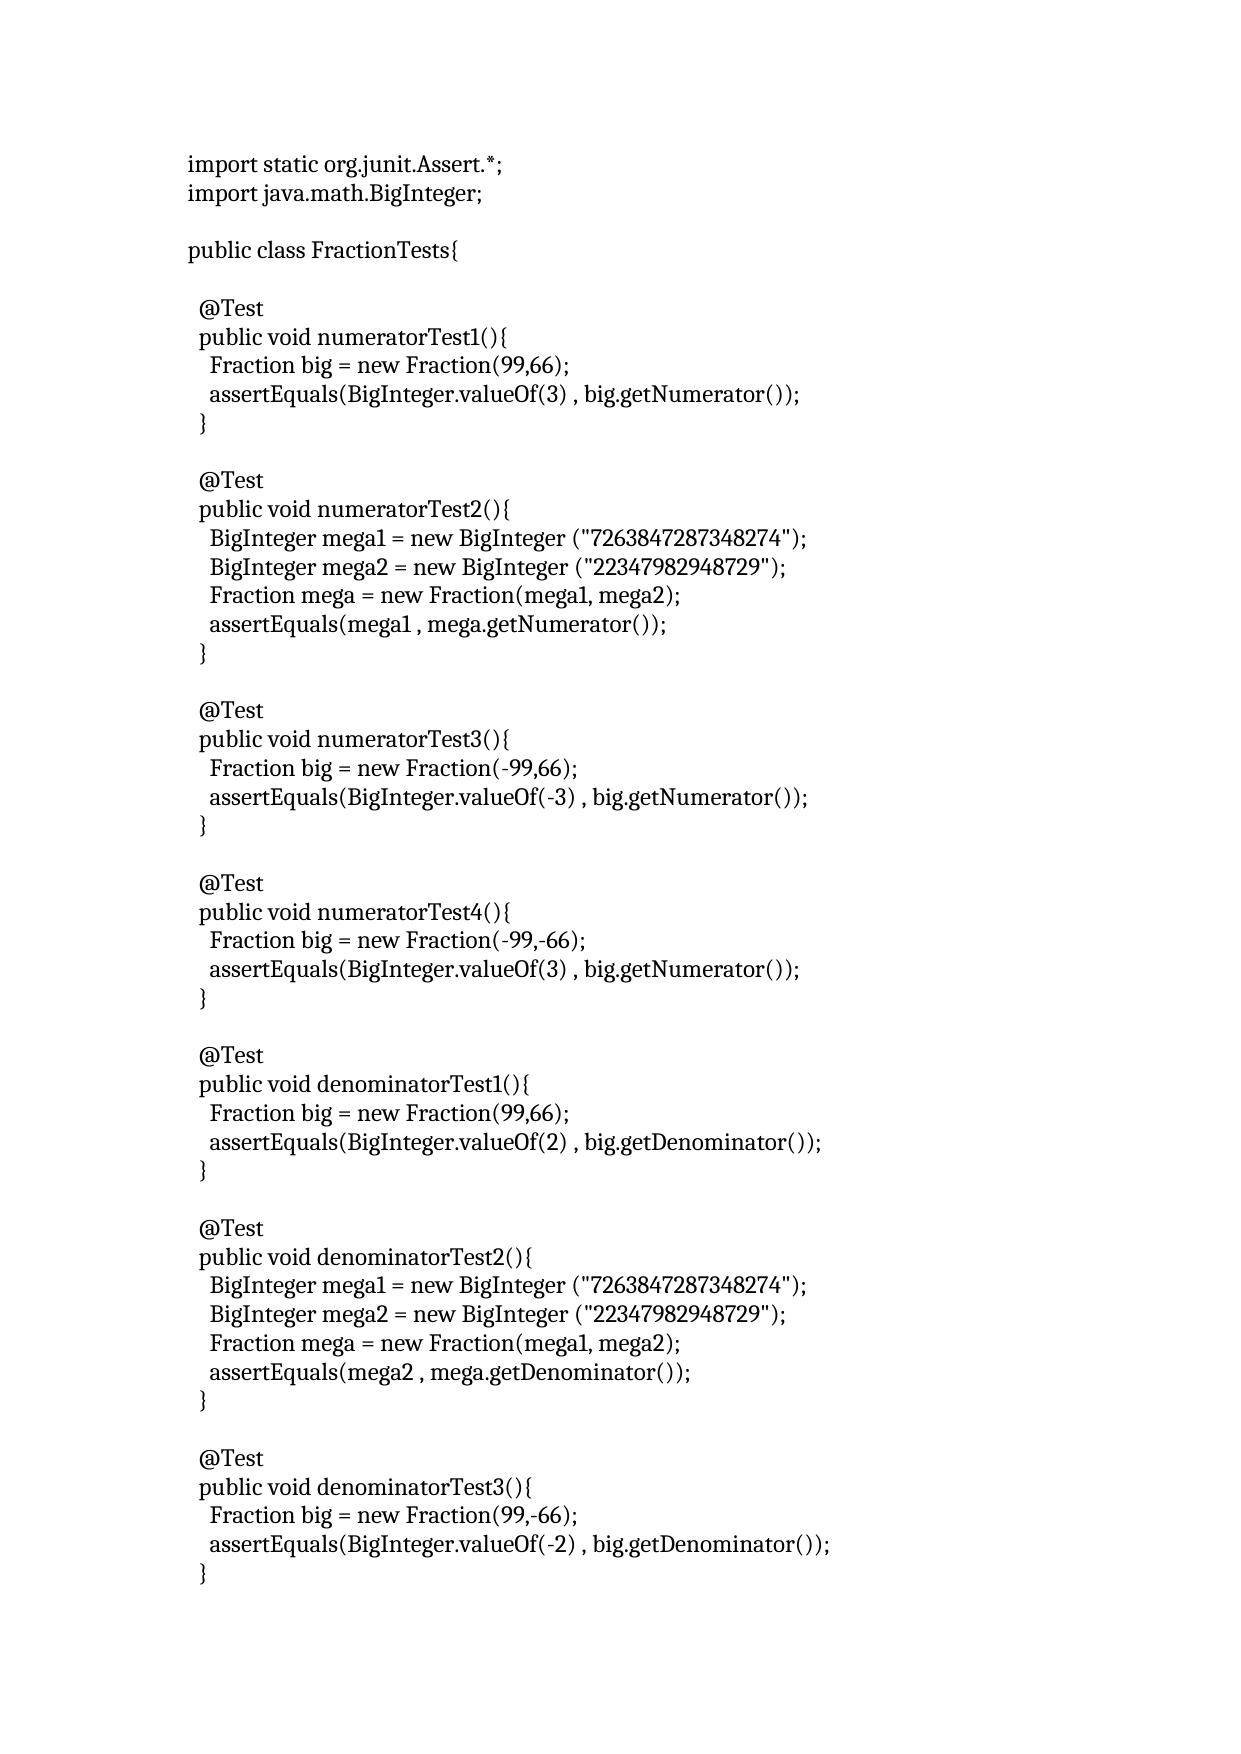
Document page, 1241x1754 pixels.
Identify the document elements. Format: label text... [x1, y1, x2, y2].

text assertEquals(mega2 , mega.getDenominator()); [187, 1357, 1053, 1386]
text Fraction big = new Fraction(99,-66); [187, 1501, 1053, 1530]
text public void denominatorTest1(){ [187, 1070, 1053, 1099]
text BigInteger mega1 = new BigInteger ("7263847287348274"); [187, 1271, 1053, 1300]
text public void denominatorTest3(){ [187, 1472, 1053, 1501]
text } [187, 1386, 1053, 1415]
text assertEquals(BigInteger.valueOf(3) , big.getNumerator()); [187, 955, 1053, 984]
text Fraction big = new Fraction(-99,-66); [187, 926, 1053, 955]
text assertEquals(BigInteger.valueOf(-2) , big.getDenominator()); [187, 1530, 1053, 1559]
text Fraction big = new Fraction(99,66); [187, 351, 1053, 380]
text BigInteger mega1 = new BigInteger ("7263847287348274"); [187, 524, 1053, 552]
text } [187, 984, 1053, 1012]
text public void numeratorTest1(){ [187, 322, 1053, 351]
text public class FractionTests{ [187, 236, 1053, 265]
text public void numeratorTest3(){ [187, 725, 1053, 754]
text @Test [187, 1214, 1053, 1242]
text @Test [187, 1041, 1053, 1070]
text } [187, 1156, 1053, 1185]
text BigInteger mega2 = new BigInteger ("22347982948729"); [187, 1300, 1053, 1329]
text assertEquals(BigInteger.valueOf(-3) , big.getNumerator()); [187, 782, 1053, 811]
text @Test [187, 1444, 1053, 1472]
text public void numeratorTest2(){ [187, 495, 1053, 524]
text import static org.junit.Assert.*; [187, 150, 1053, 179]
text assertEquals(BigInteger.valueOf(3) , big.getNumerator()); [187, 380, 1053, 409]
text assertEquals(mega1 , mega.getNumerator()); [187, 610, 1053, 639]
text } [187, 409, 1053, 437]
text public void numeratorTest4(){ [187, 897, 1053, 926]
text public void denominatorTest2(){ [187, 1242, 1053, 1271]
text @Test [187, 869, 1053, 897]
text Fraction mega = new Fraction(mega1, mega2); [187, 581, 1053, 610]
text assertEquals(BigInteger.valueOf(2) , big.getDenominator()); [187, 1127, 1053, 1156]
text } [187, 811, 1053, 840]
text BigInteger mega2 = new BigInteger ("22347982948729"); [187, 552, 1053, 581]
text } [187, 639, 1053, 667]
text import java.math.BigInteger; [187, 179, 1053, 207]
text Fraction big = new Fraction(99,66); [187, 1099, 1053, 1127]
text @Test [187, 696, 1053, 725]
text Fraction mega = new Fraction(mega1, mega2); [187, 1329, 1053, 1357]
text Fraction big = new Fraction(-99,66); [187, 754, 1053, 782]
text } [187, 1559, 1053, 1587]
text @Test [187, 466, 1053, 495]
text @Test [187, 294, 1053, 322]
